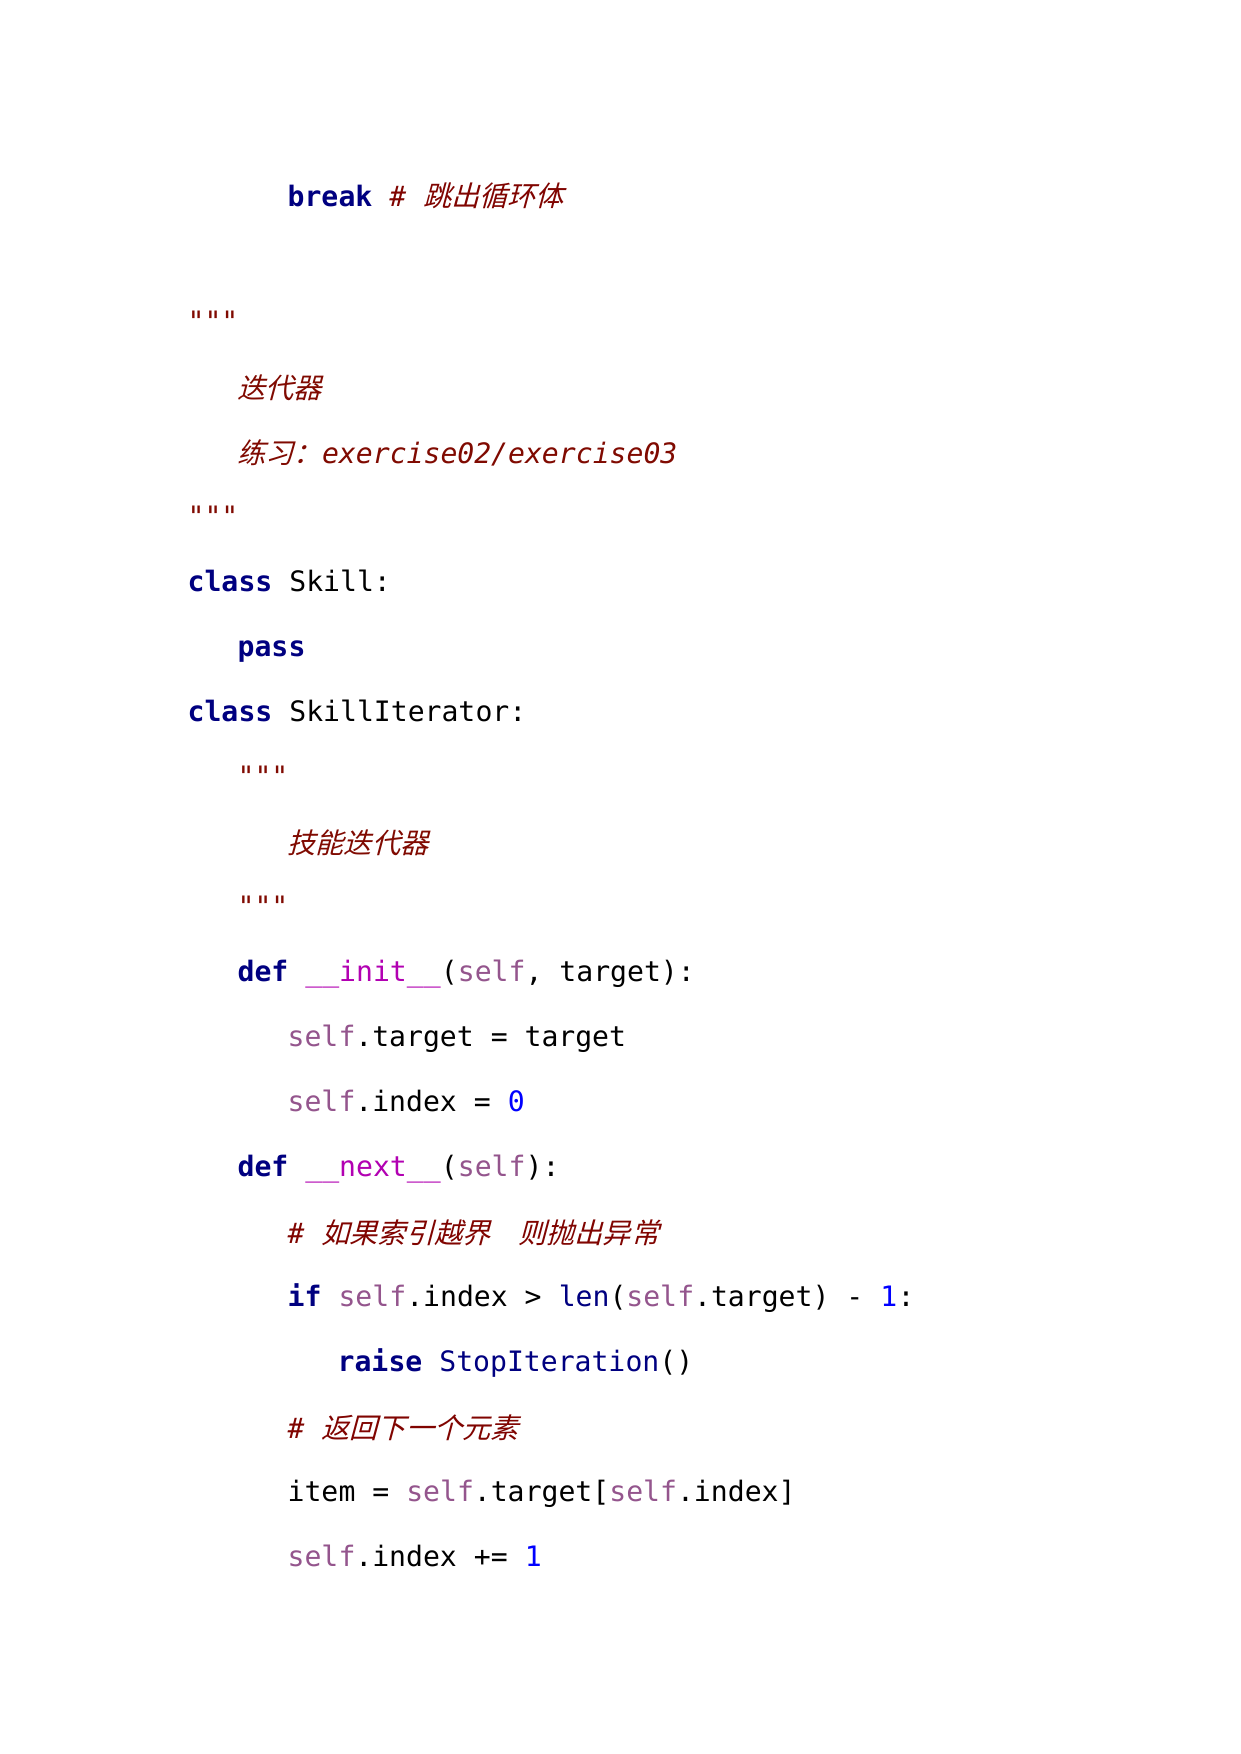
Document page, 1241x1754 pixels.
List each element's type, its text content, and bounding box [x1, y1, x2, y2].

text pass [187, 614, 1053, 679]
text item = self.target[self.index] [187, 1459, 1053, 1524]
text 练习：exercise02/exercise03 [187, 419, 1053, 484]
text break # 跳出循环体 [187, 162, 1053, 227]
text class SkillIterator: [187, 679, 1053, 744]
text """ [187, 484, 1053, 549]
text self.index += 1 [187, 1524, 1053, 1589]
text """ [187, 744, 1053, 809]
text self.target = target [187, 1004, 1053, 1069]
text """ [187, 874, 1053, 939]
text 迭代器 [187, 354, 1053, 419]
text """ [187, 289, 1053, 354]
text raise StopIteration() [187, 1329, 1053, 1394]
text if self.index > len(self.target) - 1: [187, 1264, 1053, 1329]
text 技能迭代器 [187, 809, 1053, 874]
text class Skill: [187, 549, 1053, 614]
text def __next__(self): [187, 1134, 1053, 1199]
text # 如果索引越界 则抛出异常 [187, 1199, 1053, 1264]
text def __init__(self, target): [187, 939, 1053, 1004]
text # 返回下一个元素 [187, 1394, 1053, 1459]
text self.index = 0 [187, 1069, 1053, 1134]
